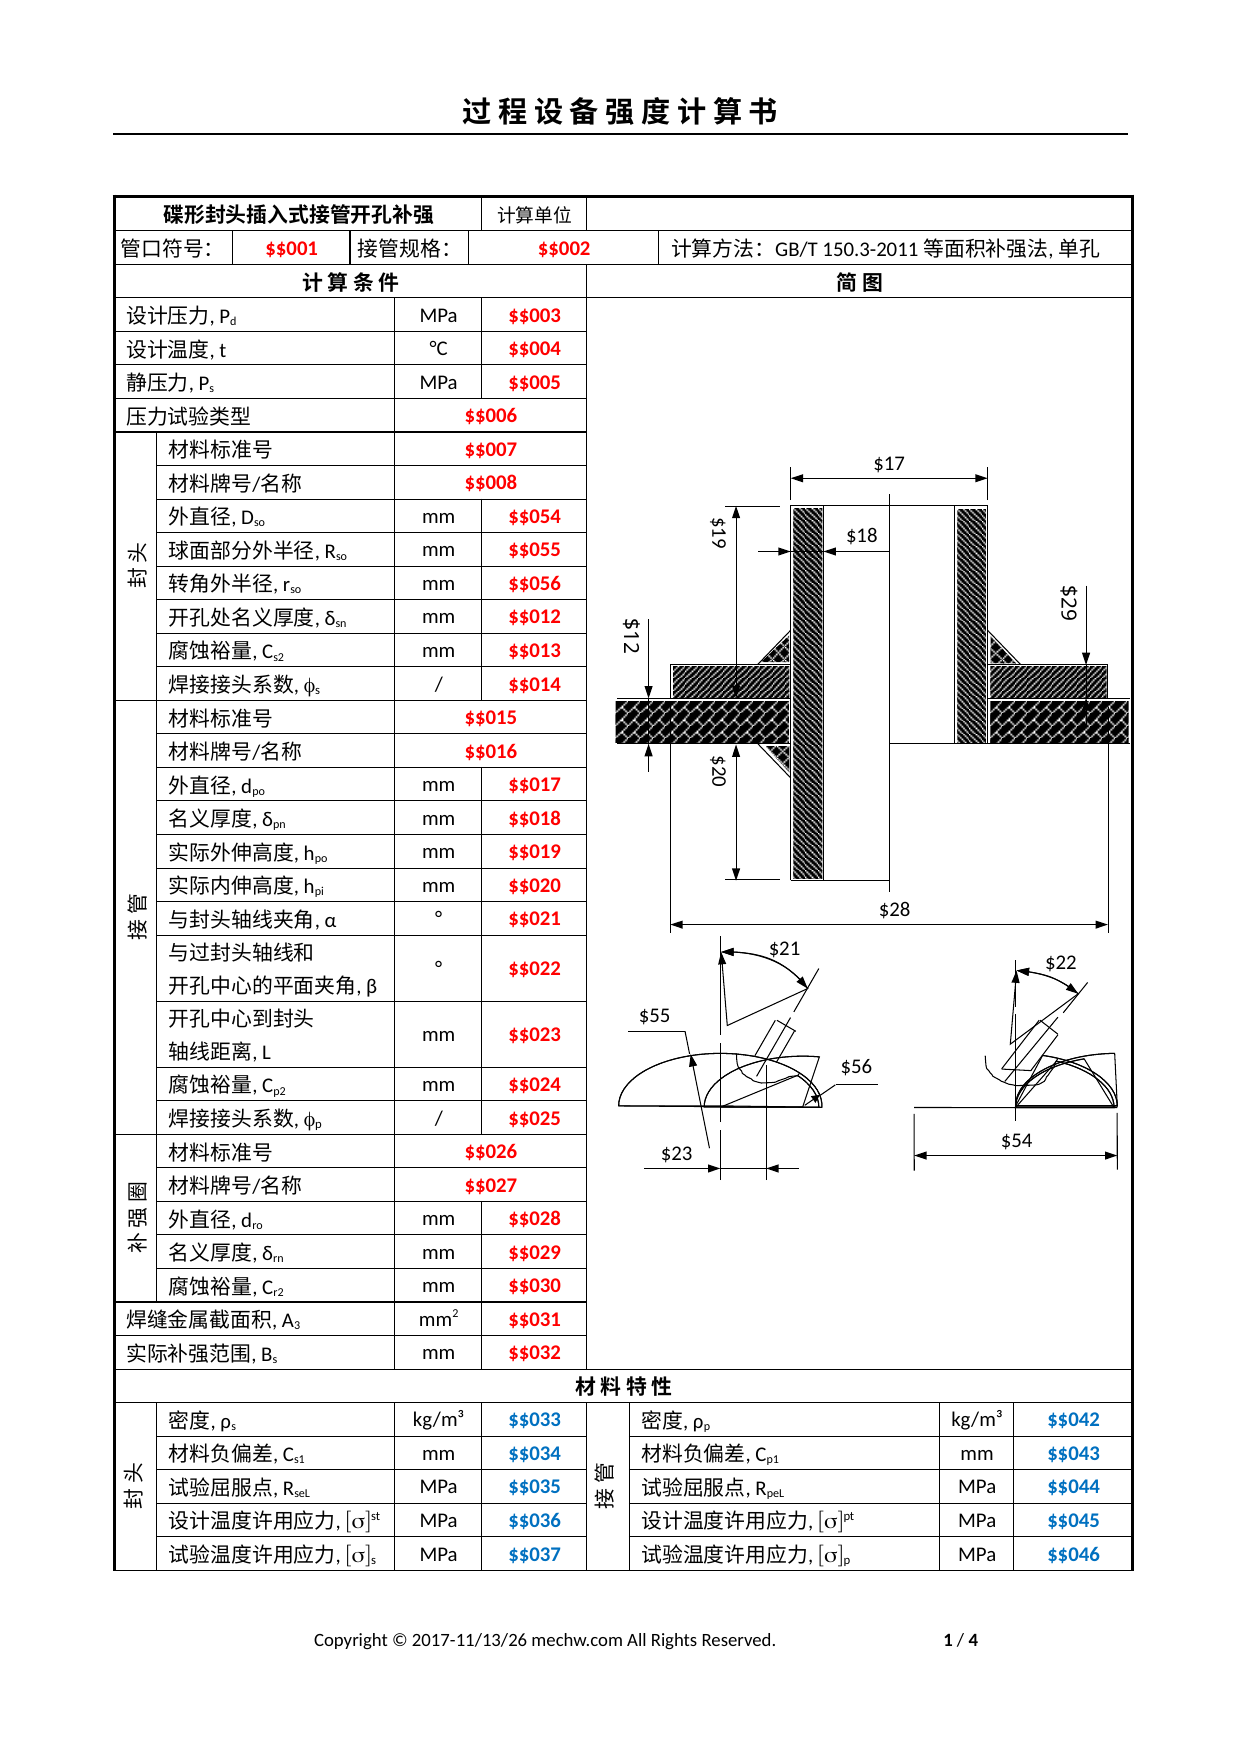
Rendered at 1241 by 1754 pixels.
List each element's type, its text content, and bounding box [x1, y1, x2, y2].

table_cell 名义厚度, δrn [157, 1235, 394, 1268]
table_cell $$045 [1014, 1504, 1131, 1536]
table_cell 外直径, dro [157, 1202, 394, 1234]
table_cell 试验温度许用应力, s [157, 1537, 394, 1570]
table_cell MPa [395, 1470, 481, 1503]
table_cell 材料标准号 [157, 1135, 394, 1167]
table_cell 简 图 [587, 265, 1131, 297]
table_cell 材料牌号/名称 [157, 466, 394, 498]
table_cell MPa [395, 1537, 481, 1570]
table_cell 与封头轴线夹角, α [157, 902, 394, 934]
table_cell mm [395, 567, 481, 599]
table_cell mm [395, 533, 481, 566]
table_cell mm2 [395, 1303, 481, 1335]
table_cell $$018 [482, 801, 586, 834]
table_cell 焊接接头系数, s [157, 667, 394, 700]
table_cell 设计温度许用应力, st [157, 1504, 394, 1536]
table_cell $$024 [482, 1068, 586, 1100]
table_cell $$042 [1014, 1403, 1131, 1436]
table_cell $$019 [482, 835, 586, 867]
table_cell $$056 [482, 567, 586, 599]
table_cell 焊接接头系数, p [157, 1101, 394, 1134]
table_cell $$036 [482, 1504, 586, 1536]
table_cell mm [395, 1002, 481, 1067]
table_cell 实际内伸高度, hpi [157, 869, 394, 901]
table_cell $$037 [482, 1537, 586, 1570]
table_cell 设计压力, Pd [116, 298, 394, 331]
table_cell 接 管 [116, 701, 156, 1134]
table_cell $$004 [482, 332, 586, 364]
table_cell / [395, 1101, 481, 1134]
table_cell 计算方法：GB/T 150.3-2011 等面积补强法, 单孔 [659, 231, 1131, 264]
table_cell 材 料 特 性 [116, 1370, 1131, 1402]
table_cell $$054 [482, 500, 586, 532]
table_cell [587, 298, 1131, 1368]
table_cell $$007 [395, 433, 586, 465]
table_cell mm [395, 1336, 481, 1368]
table_cell / [395, 667, 481, 700]
table_cell 焊缝金属截面积, A3 [116, 1303, 394, 1335]
table_header 计算单位 [482, 198, 586, 230]
table_cell $$021 [482, 902, 586, 934]
table_cell 转角外半径, rso [157, 567, 394, 599]
table_cell kg/m³ [395, 1403, 481, 1436]
table_cell 密度, ρs [157, 1403, 394, 1436]
table_cell $$030 [482, 1269, 586, 1301]
table_cell 接 管 [587, 1403, 629, 1570]
table_cell $$035 [482, 1470, 586, 1503]
table_cell $$013 [482, 634, 586, 666]
table_cell mm [395, 869, 481, 901]
table_cell mm [395, 1235, 481, 1268]
table_cell 材料标准号 [157, 701, 394, 733]
table_cell $$032 [482, 1336, 586, 1368]
table_cell 腐蚀裕量, Cs2 [157, 634, 394, 666]
table_cell $$017 [482, 768, 586, 800]
table_cell 材料负偏差, Cp1 [630, 1437, 939, 1469]
table_cell 密度, ρp [630, 1403, 939, 1436]
table_cell $$020 [482, 869, 586, 901]
table_cell $$002 [469, 231, 658, 264]
table_cell 管口符号： [116, 231, 232, 264]
table_cell 名义厚度, δpn [157, 801, 394, 834]
table_cell 试验屈服点, RseL [157, 1470, 394, 1503]
table_cell mm [395, 1202, 481, 1234]
table_cell MPa [395, 365, 481, 398]
table_cell 封 头 [116, 433, 156, 700]
table_cell mm [395, 500, 481, 532]
table_cell 接管规格： [351, 231, 468, 264]
table_cell $$043 [1014, 1437, 1131, 1469]
table_cell mm [395, 835, 481, 867]
table_cell $$026 [395, 1135, 586, 1167]
table_cell 外直径, Dso [157, 500, 394, 532]
table_cell $$008 [395, 466, 586, 498]
table_cell $$055 [482, 533, 586, 566]
table_cell mm [395, 600, 481, 633]
table_cell $$016 [395, 734, 586, 767]
table_cell ° [395, 936, 481, 1001]
table_cell 材料标准号 [157, 433, 394, 465]
table_cell $$033 [482, 1403, 586, 1436]
table_cell 腐蚀裕量, Cr2 [157, 1269, 394, 1301]
table_cell $$031 [482, 1303, 586, 1335]
table_cell 补 强 圈 [116, 1135, 156, 1301]
table_cell mm [395, 1269, 481, 1301]
table_cell $$028 [482, 1202, 586, 1234]
table_cell $$012 [482, 600, 586, 633]
table_cell mm [940, 1437, 1013, 1469]
table_cell ° [395, 902, 481, 934]
table_cell $$044 [1014, 1470, 1131, 1503]
table_cell 试验温度许用应力, p [630, 1537, 939, 1570]
table_header [587, 198, 1131, 230]
table_cell $$006 [395, 399, 586, 431]
table_cell MPa [395, 1504, 481, 1536]
table_cell kg/m³ [940, 1403, 1013, 1436]
table_cell 开孔处名义厚度, δsn [157, 600, 394, 633]
table_cell 实际补强范围, Bs [116, 1336, 394, 1368]
table_cell 材料牌号/名称 [157, 1168, 394, 1201]
table_cell MPa [940, 1504, 1013, 1536]
table_cell $$034 [482, 1437, 586, 1469]
table_cell 腐蚀裕量, Cp2 [157, 1068, 394, 1100]
table_cell $$025 [482, 1101, 586, 1134]
table_cell $$005 [482, 365, 586, 398]
table_cell 封 头 [116, 1403, 156, 1570]
table_cell $$023 [482, 1002, 586, 1067]
table_cell mm [395, 1068, 481, 1100]
table_cell 材料牌号/名称 [157, 734, 394, 767]
table_cell $$015 [395, 701, 586, 733]
table_cell $$027 [395, 1168, 586, 1201]
table_cell MPa [940, 1470, 1013, 1503]
table_cell 压力试验类型 [116, 399, 394, 431]
table_cell 静压力, Ps [116, 365, 394, 398]
table_cell MPa [395, 298, 481, 331]
table_cell 设计温度, t [116, 332, 394, 364]
table_cell °C [395, 332, 481, 364]
table_cell 开孔中心到封头 轴线距离, L [157, 1002, 394, 1067]
table_cell 与过封头轴线和 开孔中心的平面夹角, β [157, 936, 394, 1001]
table_cell $$014 [482, 667, 586, 700]
table_cell 实际外伸高度, hpo [157, 835, 394, 867]
table_cell MPa [940, 1537, 1013, 1570]
table_cell 试验屈服点, RpeL [630, 1470, 939, 1503]
table_cell $$001 [233, 231, 349, 264]
table_cell 计 算 条 件 [116, 265, 586, 297]
table_cell 外直径, dpo [157, 768, 394, 800]
table_cell mm [395, 768, 481, 800]
table_cell 球面部分外半径, Rso [157, 533, 394, 566]
table_cell 材料负偏差, Cs1 [157, 1437, 394, 1469]
table_header 碟形封头插入式接管开孔补强 [116, 198, 481, 230]
table_cell $$003 [482, 298, 586, 331]
table_cell mm [395, 801, 481, 834]
table_cell mm [395, 634, 481, 666]
table_cell $$046 [1014, 1537, 1131, 1570]
table_cell $$022 [482, 936, 586, 1001]
table_cell mm [395, 1437, 481, 1469]
table_cell $$029 [482, 1235, 586, 1268]
table_cell 设计温度许用应力, pt [630, 1504, 939, 1536]
